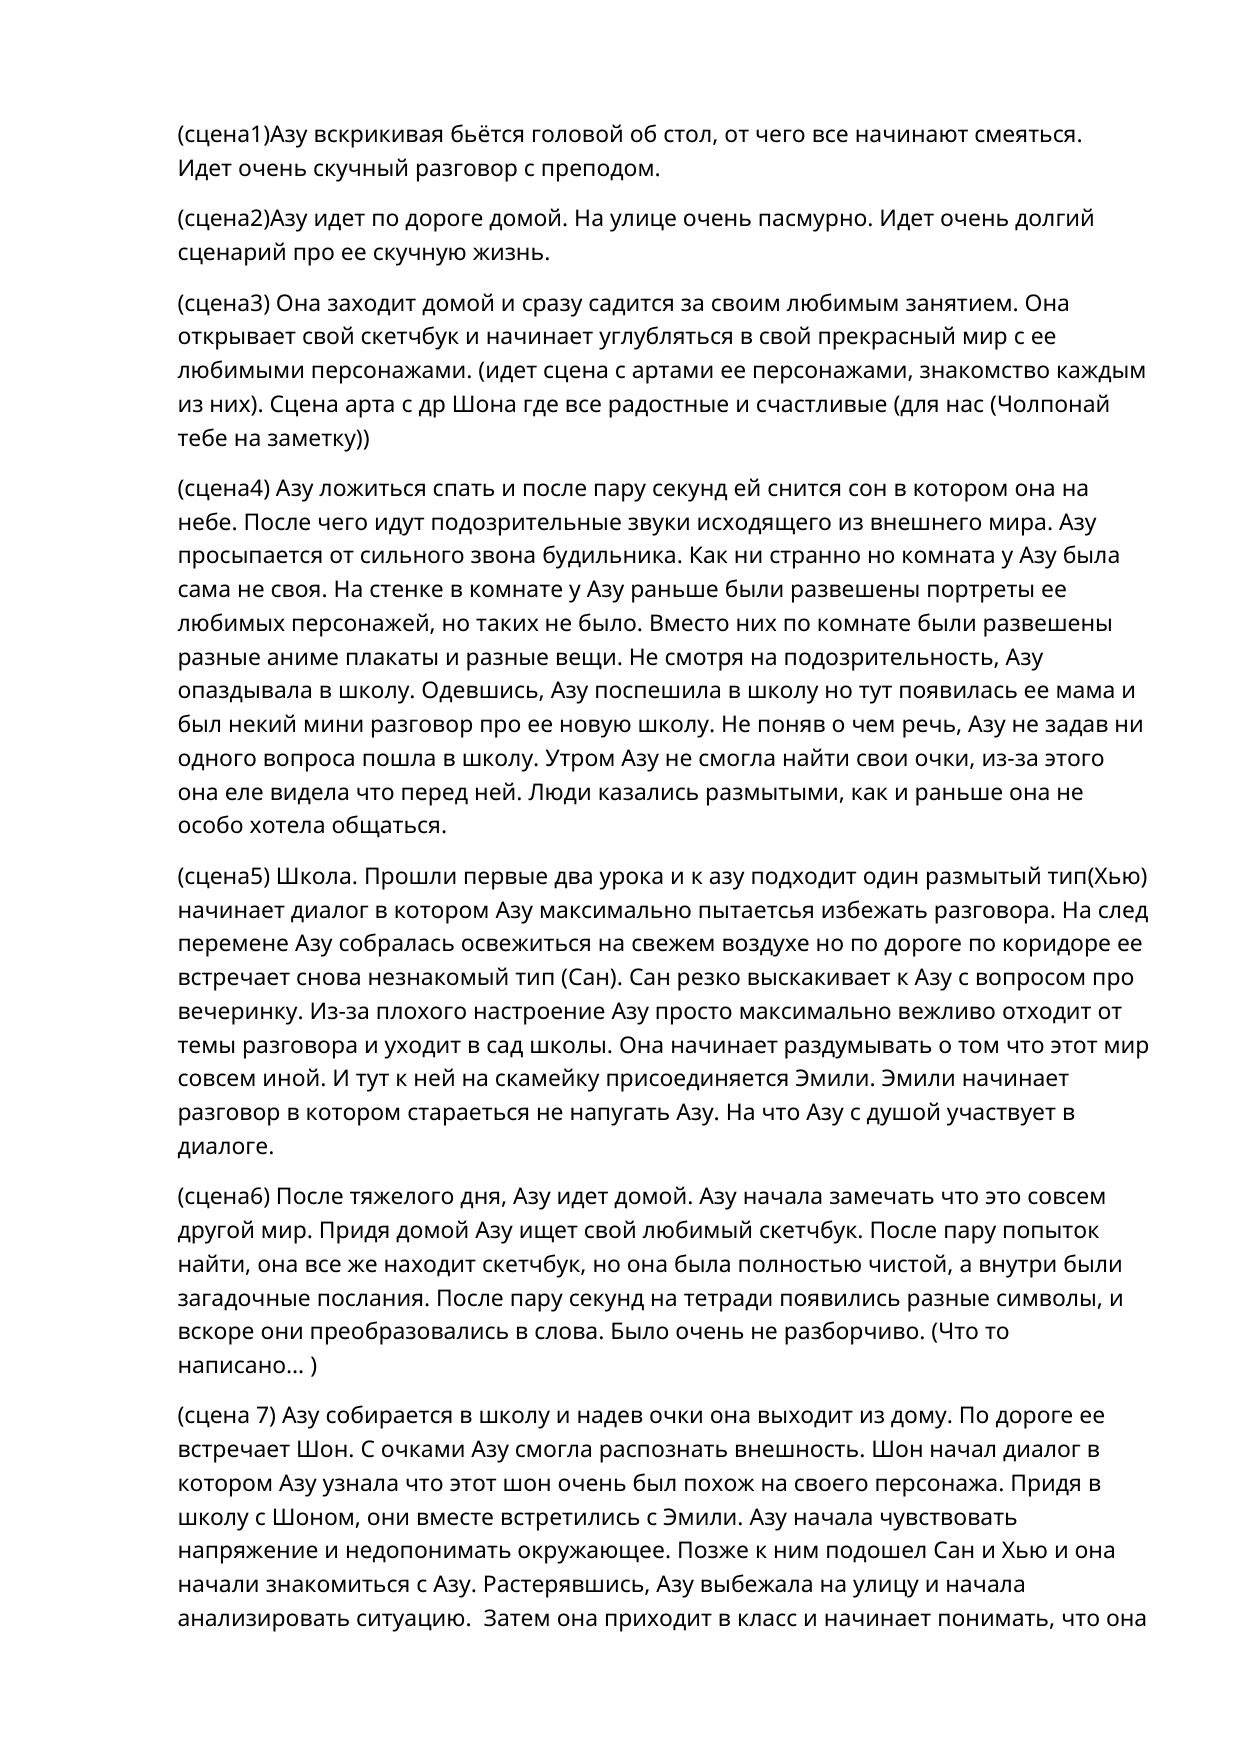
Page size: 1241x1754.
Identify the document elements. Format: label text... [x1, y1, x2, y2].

text (сцена1)Азу вскрикивая бьётся головой об стол, от чего все начинают смеяться. Идет очень скучный разговор с преподом. [177, 118, 1152, 183]
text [177, 1399, 1152, 1633]
text (сцена5) Школа. Прошли первые два урока и к азу подходит один размытый тип(Хью) начинает диалог в котором Азу максимально пытаетсья избежать разговора. На след перемене Азу собралась освежиться на свежем воздухе но по дороге по коридоре ее встречает снова незнакомый тип (Сан). Сан резко выскакивает к Азу с вопросом про вечеринку. Из-за плохого настроение Азу просто максимально вежливо отходит от темы разговора и уходит в сад школы. Она начинает раздумывать о том что этот мир совсем иной. И тут к ней на скамейку присоединяется Эмили. Эмили начинает разговор в котором стараеться не напугать Азу. На что Азу с душой участвует в диалоге. [177, 860, 1152, 1161]
text (сцена3) Она заходит домой и сразу садится за своим любимым занятием. Она открывает свой скетчбук и начинает углубляться в свой прекрасный мир с ее любимыми персонажами. (идет сцена с артами ее персонажами, знакомство каждым из них). Сцена арта с др Шона где все радостные и счастливые (для нас (Чолпонай тебе на заметку)) [177, 286, 1152, 453]
text (сцена2)Азу идет по дороге домой. На улице очень пасмурно. Идет очень долгий сценарий про ее скучную жизнь. [177, 202, 1152, 267]
text (сцена6) После тяжелого дня, Азу идет домой. Азу начала замечать что это совсем другой мир. Придя домой Азу ищет свой любимый скетчбук. После пару попыток найти, она все же находит скетчбук, но она была полностью чистой, а внутри были загадочные послания. После пару секунд на тетради появились разные символы, и вскоре они преобразовались в слова. Было очень не разборчиво. (Что то написано… ) [177, 1180, 1152, 1380]
text (сцена4) Азу ложиться спать и после пару секунд ей снится сон в котором она на небе. После чего идут подозрительные звуки исходящего из внешнего мира. Азу просыпается от сильного звона будильника. Как ни странно но комната у Азу была сама не своя. На стенке в комнате у Азу раньше были развешены портреты ее любимых персонажей, но таких не было. Вместо них по комнате были развешены разные аниме плакаты и разные вещи. Не смотря на подозрительность, Азу опаздывала в школу. Одевшись, Азу поспешила в школу но тут появилась ее мама и был некий мини разговор про ее новую школу. Не поняв о чем речь, Азу не задав ни одного вопроса пошла в школу. Утром Азу не смогла найти свои очки, из-за этого она еле видела что перед ней. Люди казались размытыми, как и раньше она не особо хотела общаться. [177, 472, 1152, 841]
